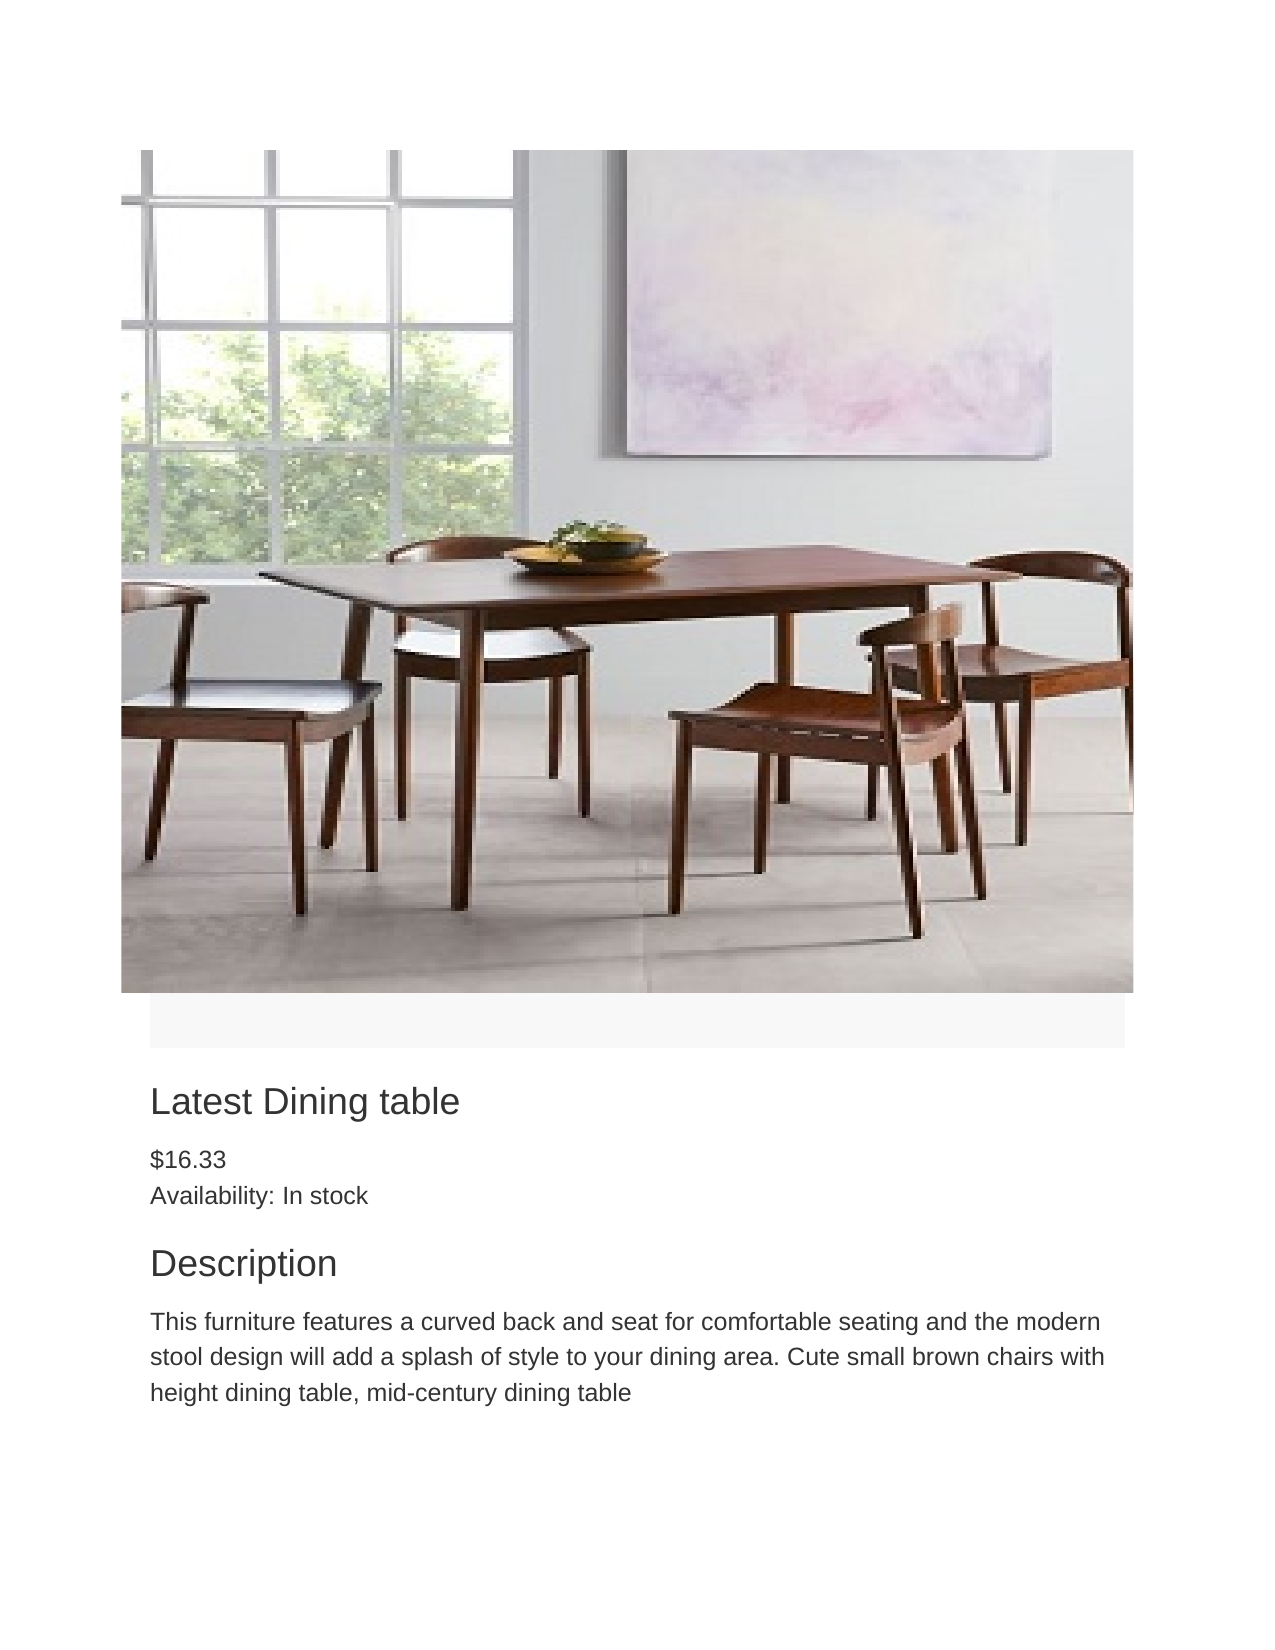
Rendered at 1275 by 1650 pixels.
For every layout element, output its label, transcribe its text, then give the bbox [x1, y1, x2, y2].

text Latest Dining table [150, 1051, 1125, 1094]
text $16.33 [150, 1109, 1125, 1145]
text Description [150, 1212, 1125, 1255]
text This furniture features a curved back and seat for comfortable seating and the modern stool design will add a splash of style to your dining area. Cute small brown chairs with height dining table, mid-century dining table [150, 1271, 1125, 1378]
text Availability: In stock [150, 1145, 1125, 1181]
picture [117, 150, 1130, 990]
